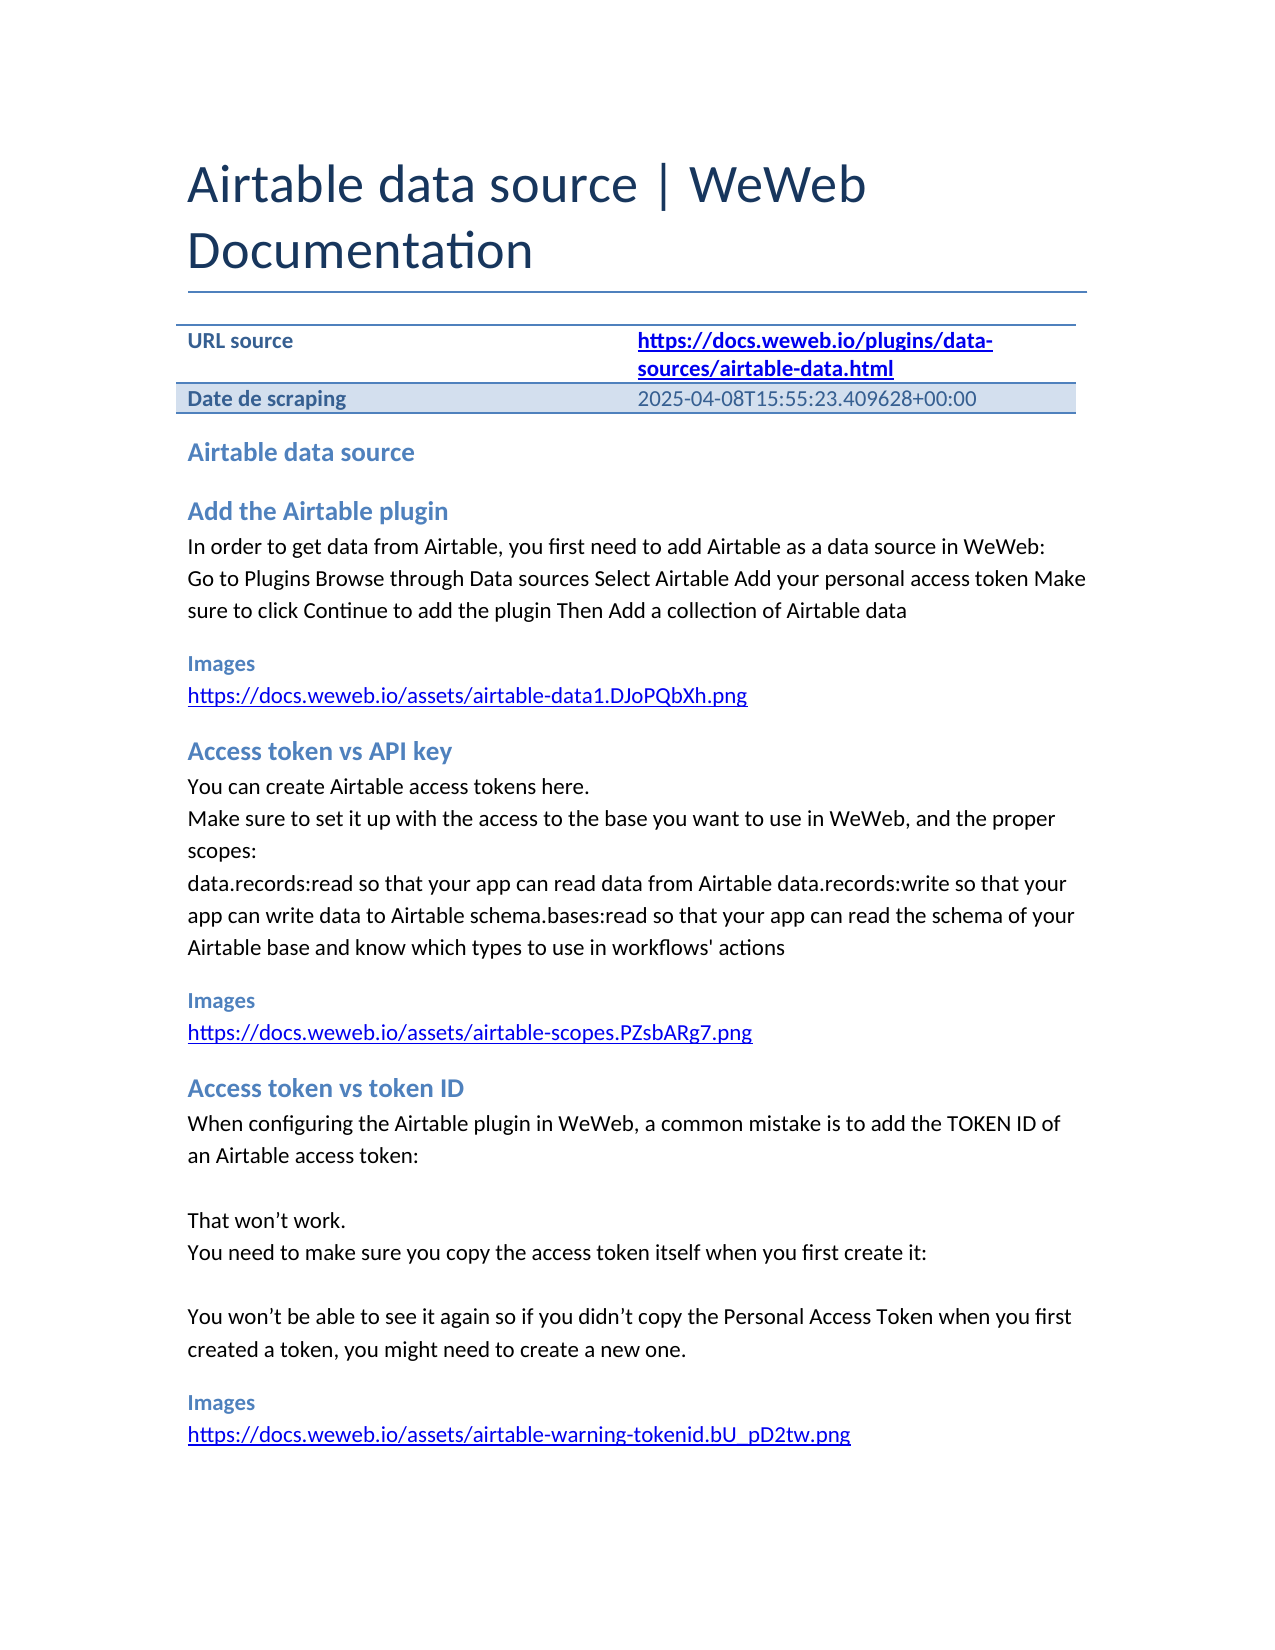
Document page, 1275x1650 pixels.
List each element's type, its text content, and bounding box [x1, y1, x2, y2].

subtitle Access token vs token ID ​ [187, 1071, 1087, 1104]
text https://docs.weweb.io/assets/airtable-scopes.PZsbARg7.png [187, 1018, 1087, 1046]
table_header URL source [176, 326, 626, 382]
table_cell 2025-04-08T15:55:23.409628+00:00 [626, 384, 1076, 412]
subtitle Access token vs API key ​ [187, 734, 1087, 767]
table_cell Date de scraping [176, 384, 626, 412]
text You can create Airtable access tokens here. Make sure to set it up with the access to the base you want to use in WeWeb, and the proper scopes: data.records:read so that your app can read data from Airtable data.records:write so that your app can write data to Airtable schema.bases:read so that your app can read the schema of your Airtable base and know which types to use in workflows' actions [187, 772, 1087, 961]
title Airtable data source | WeWeb Documentation [187, 150, 1087, 293]
text In order to get data from Airtable, you first need to add Airtable as a data source in WeWeb: Go to Plugins Browse through Data sources Select Airtable Add your personal access token Make sure to click Continue to add the plugin Then Add a collection of Airtable data [187, 532, 1087, 624]
subtitle Images [187, 649, 1087, 677]
text https://docs.weweb.io/assets/airtable-data1.DJoPQbXh.png [187, 681, 1087, 709]
subtitle Add the Airtable plugin ​ [187, 494, 1087, 527]
subtitle Airtable data source ​ [187, 435, 1087, 468]
text https://docs.weweb.io/assets/airtable-warning-tokenid.bU_pD2tw.png [187, 1420, 1087, 1448]
subtitle Images [187, 1388, 1087, 1416]
text When configuring the Airtable plugin in WeWeb, a common mistake is to add the TOKEN ID of an Airtable access token: That won’t work. You need to make sure you copy the access token itself when you first create it: You won’t be able to see it again so if you didn’t copy the Personal Access Token when you first created a token, you might need to create a new one. [187, 1109, 1087, 1363]
table_header https://docs.weweb.io/plugins/data-sources/airtable-data.html [626, 326, 1076, 382]
subtitle Images [187, 986, 1087, 1014]
